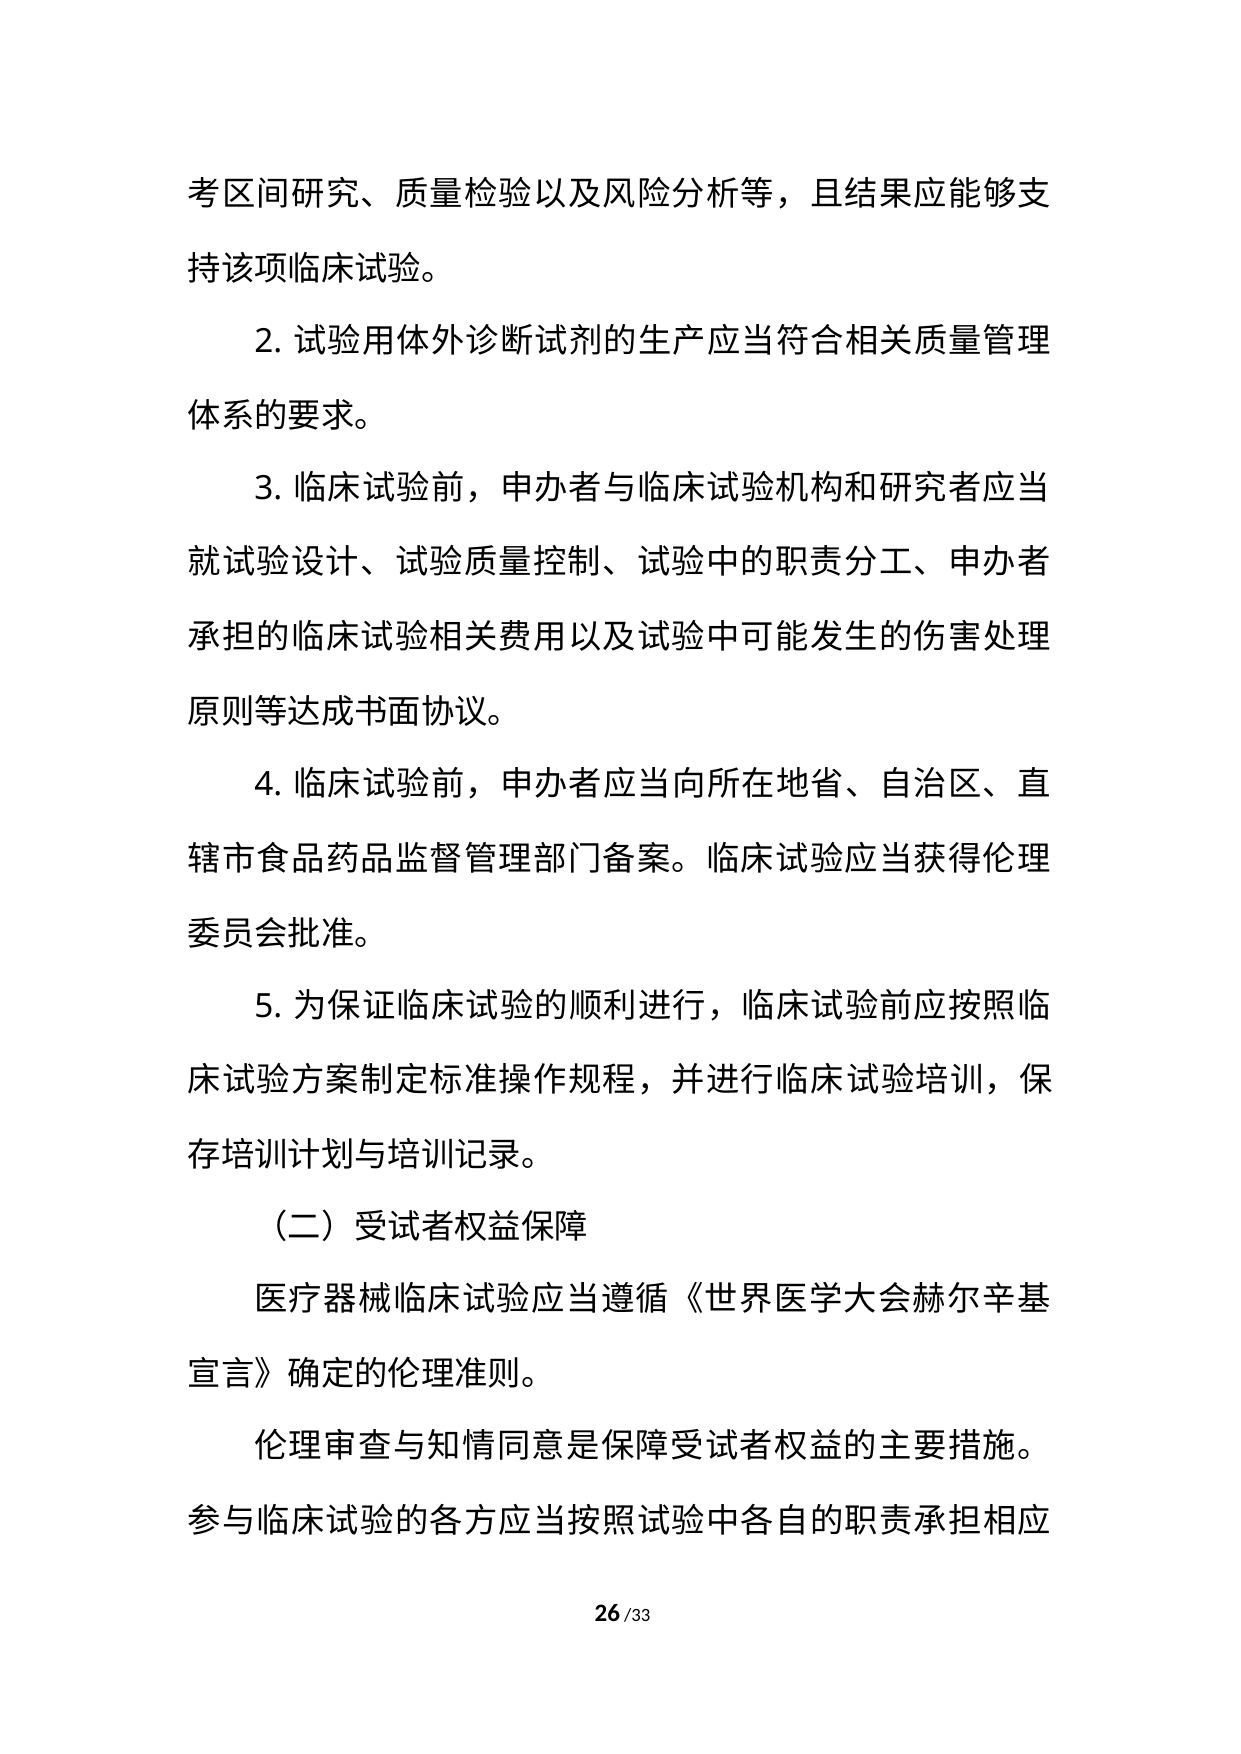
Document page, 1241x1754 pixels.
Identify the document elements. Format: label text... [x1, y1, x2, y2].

text 5. 为保证临床试验的顺利进行，临床试验前应按照临床试验方案制定标准操作规程，并进行临床试验培训，保存培训计划与培训记录。 [187, 970, 1053, 1184]
text （二）受试者权益保障 [187, 1192, 1053, 1257]
text 3. 临床试验前，申办者与临床试验机构和研究者应当就试验设计、试验质量控制、试验中的职责分工、申办者承担的临床试验相关费用以及试验中可能发生的伤害处理原则等达成书面协议。 [187, 452, 1053, 741]
text 医疗器械临床试验应当遵循《世界医学大会赫尔辛基宣言》确定的伦理准则。 [187, 1264, 1053, 1403]
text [187, 1411, 1053, 1550]
text 2. 试验用体外诊断试剂的生产应当符合相关质量管理体系的要求。 [187, 305, 1053, 445]
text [187, 158, 1053, 298]
text 4. 临床试验前，申办者应当向所在地省、自治区、直辖市食品药品监督管理部门备案。临床试验应当获得伦理委员会批准。 [187, 748, 1053, 963]
